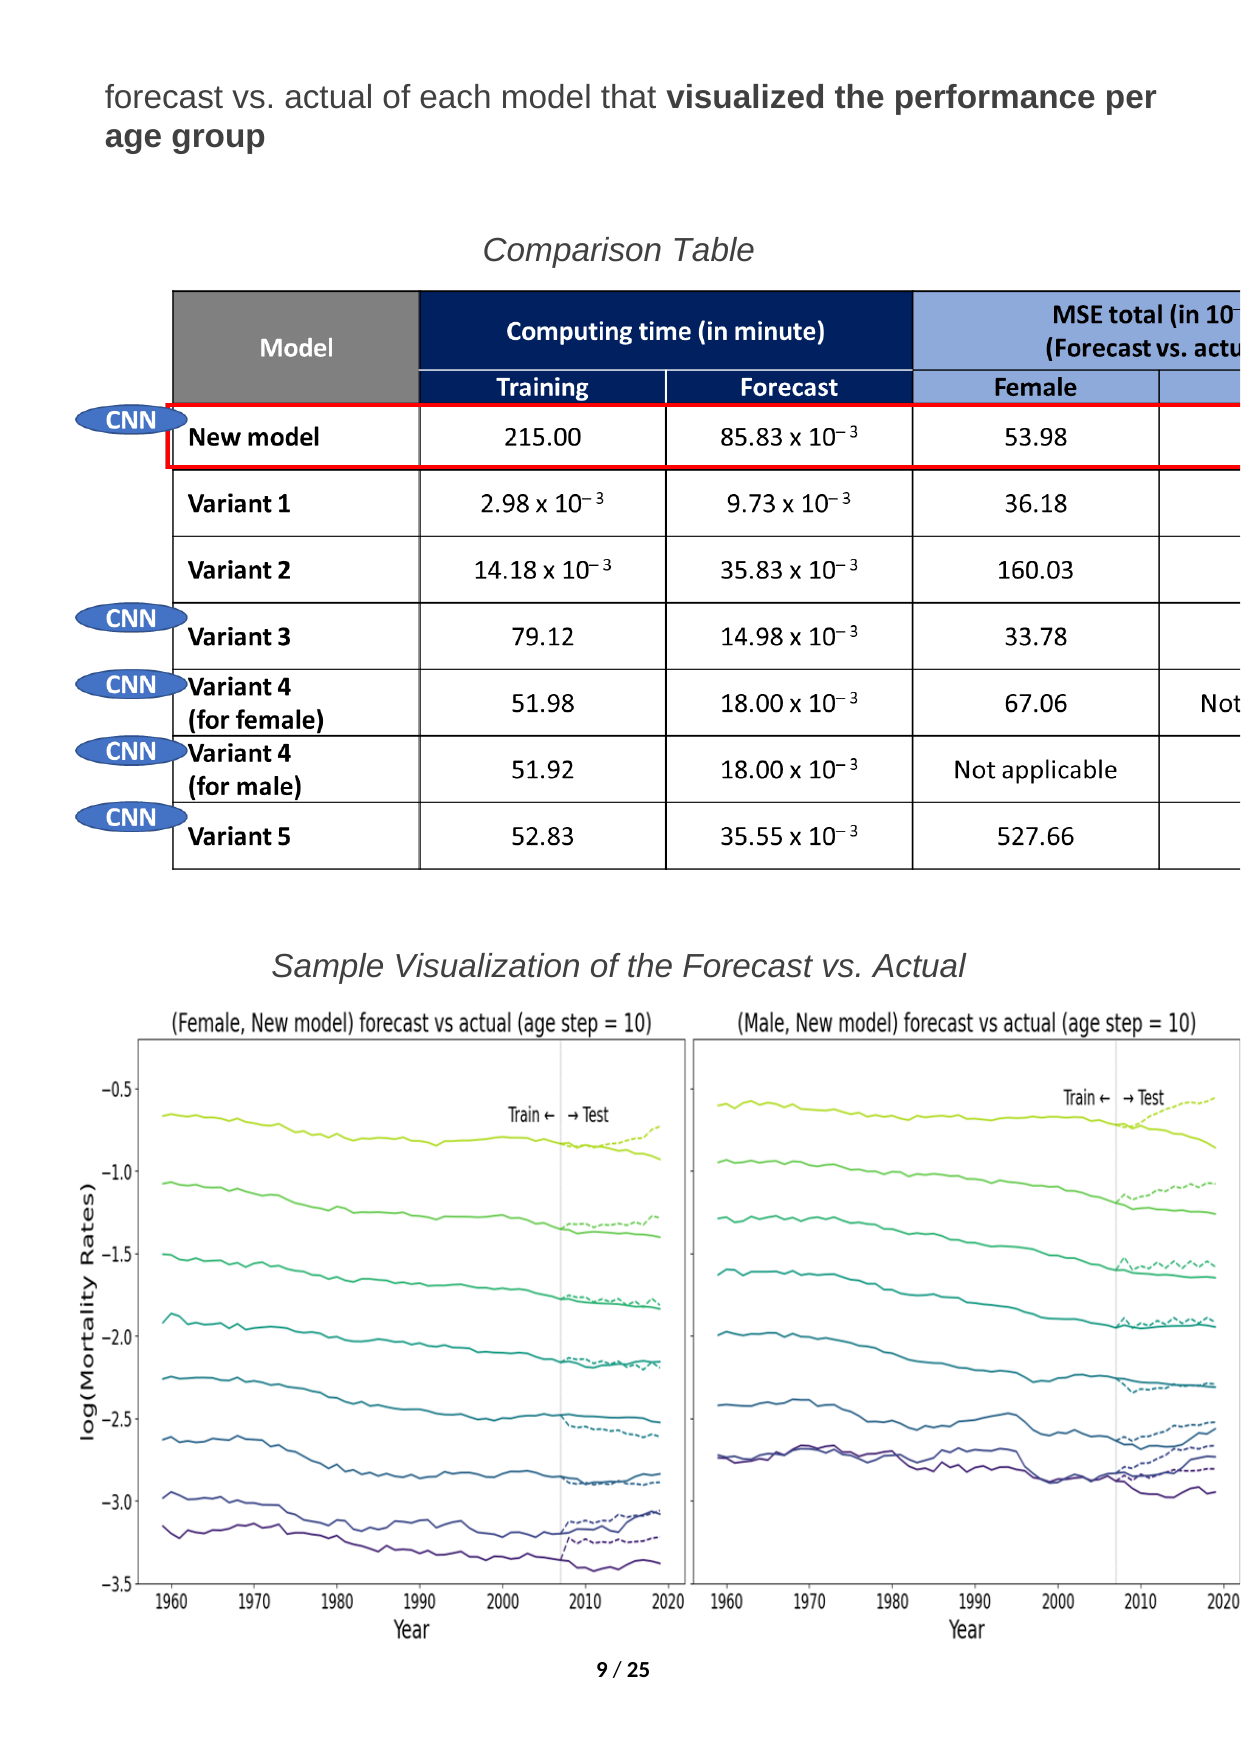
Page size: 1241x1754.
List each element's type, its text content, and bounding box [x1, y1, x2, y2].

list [75, 77, 1165, 154]
text Sample Visualization of the Forecast vs. Actual [75, 946, 1165, 985]
text Comparison Table [75, 230, 1165, 269]
picture [75, 287, 1241, 871]
picture [75, 1003, 1241, 1652]
